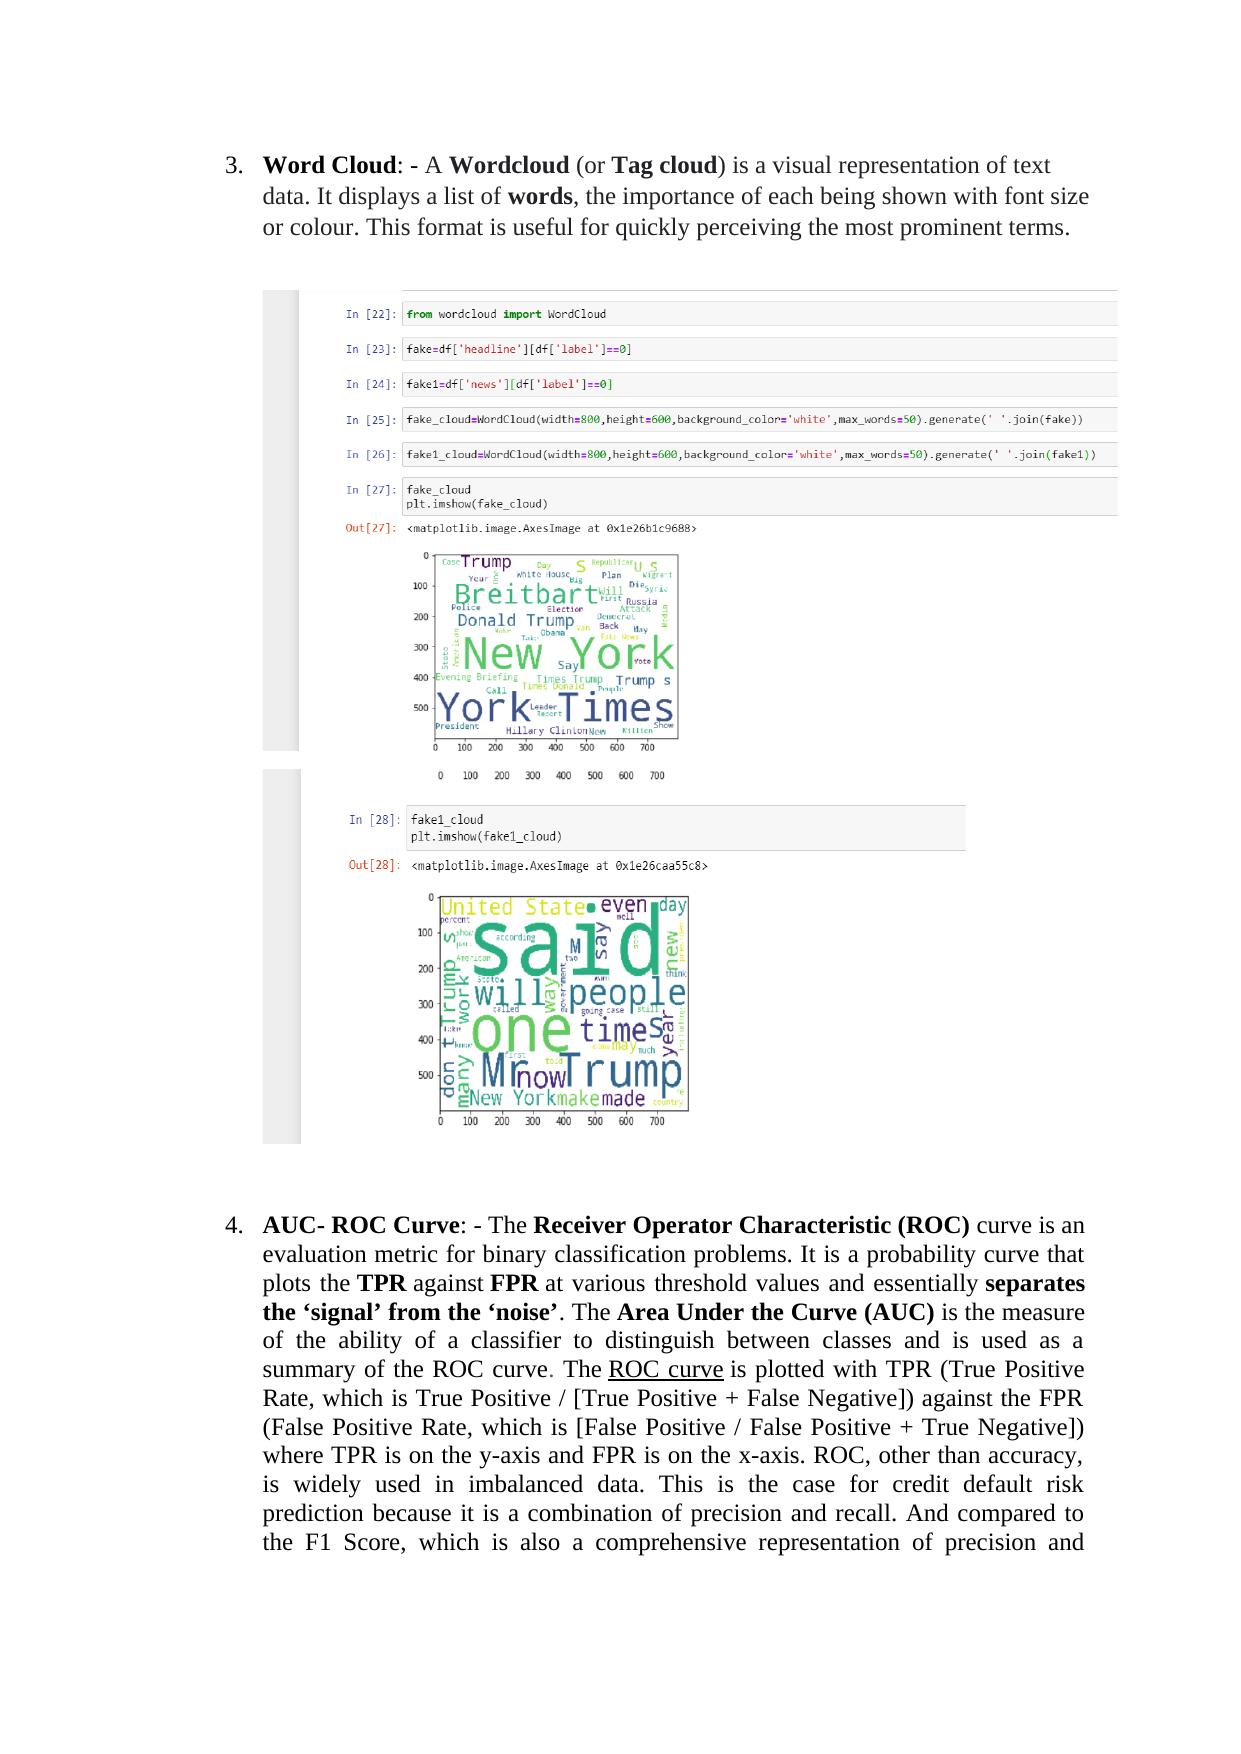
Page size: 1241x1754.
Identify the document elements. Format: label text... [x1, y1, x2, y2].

picture [262, 290, 1118, 751]
list Word Cloud: - A Wordcloud (or Tag cloud) is a visual representation of text data. It displays a list of words, the importance of each being shown with font size or colour. This format is useful for quickly perceiving the most prominent terms. [225, 150, 1090, 241]
picture [262, 769, 966, 1144]
